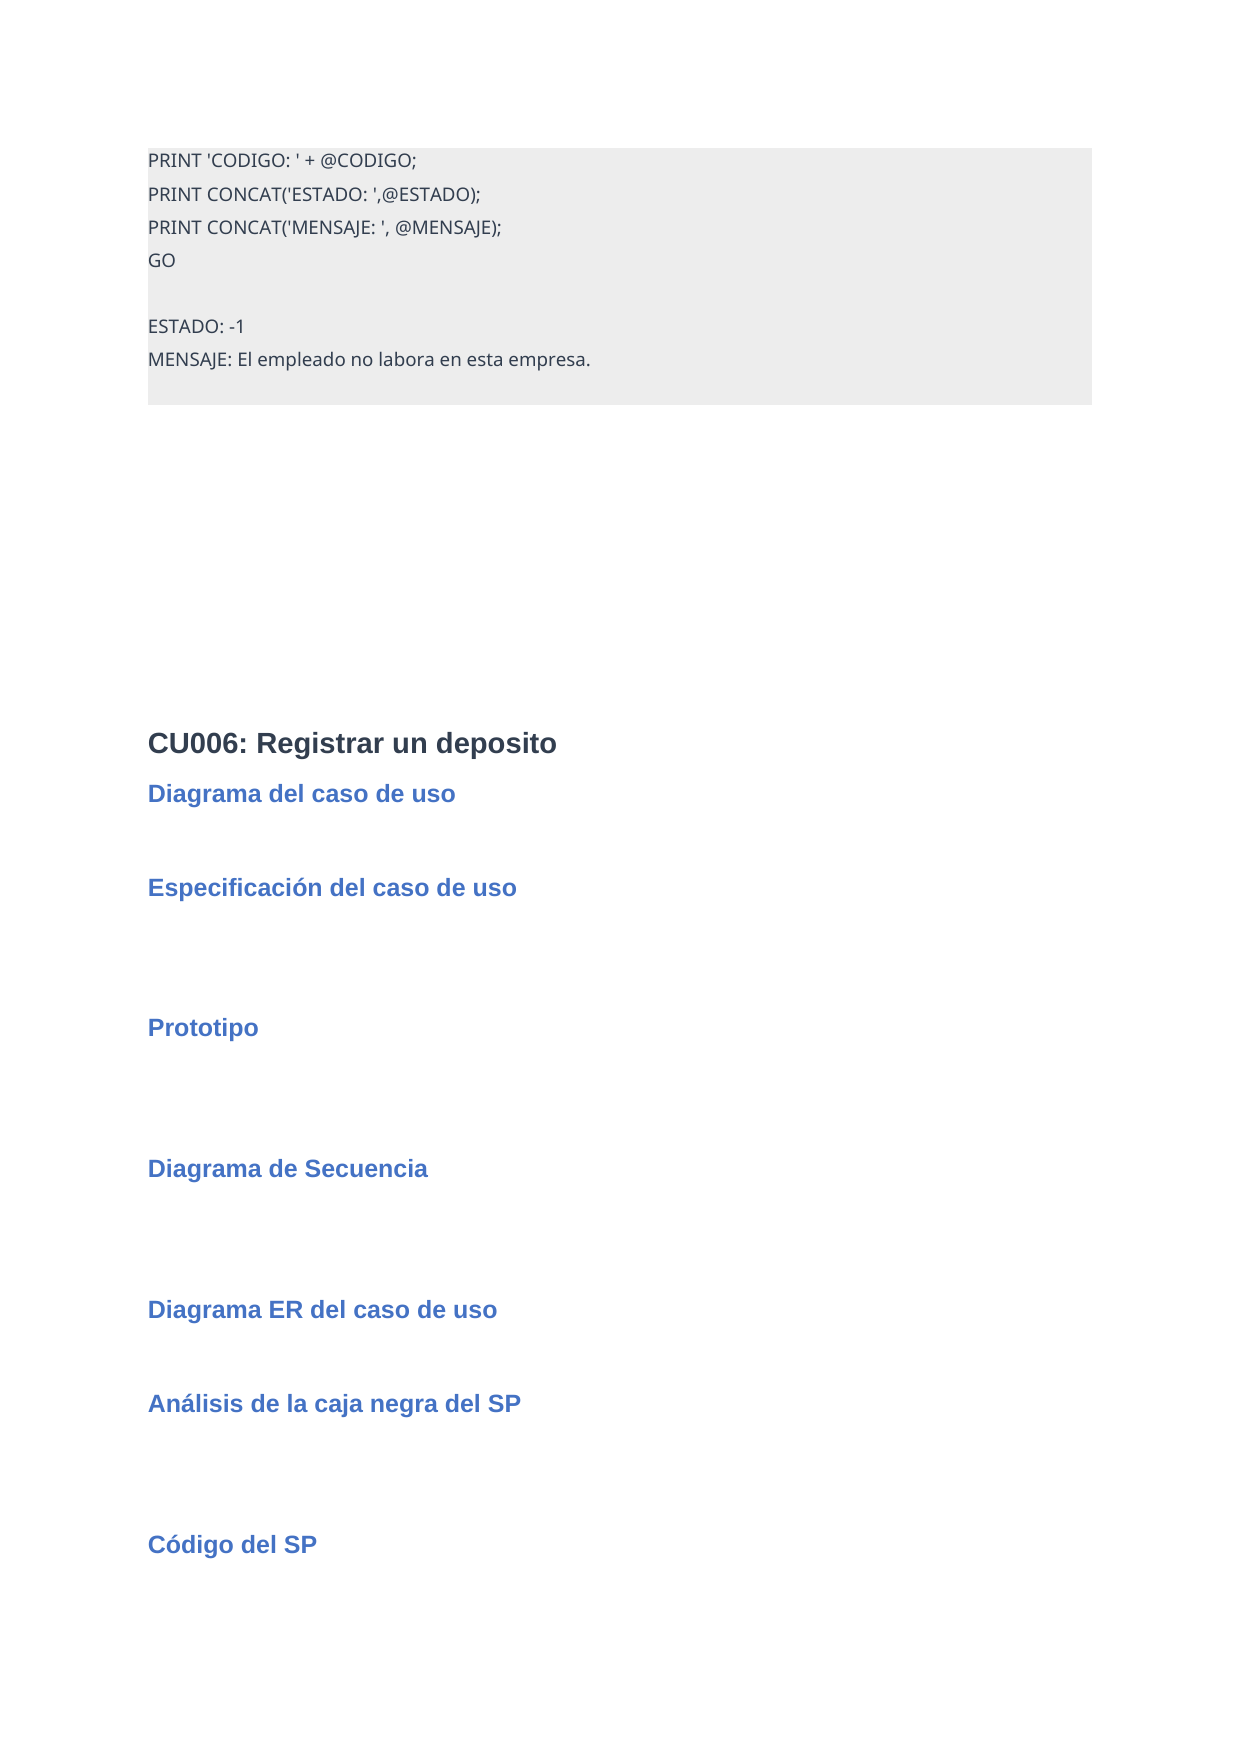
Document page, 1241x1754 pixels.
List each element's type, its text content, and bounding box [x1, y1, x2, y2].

text PRINT 'CODIGO: ' + @CODIGO; [148, 148, 1092, 173]
text MENSAJE: El empleado no labora en esta empresa. [148, 346, 1092, 372]
subtitle Diagrama de Secuencia [148, 1154, 1092, 1183]
text ESTADO: -1 [148, 313, 1092, 339]
subtitle CU006: Registrar un deposito [148, 726, 1092, 759]
subtitle Especificación del caso de uso [148, 872, 1092, 901]
text GO [148, 247, 1092, 273]
text PRINT CONCAT('ESTADO: ',@ESTADO); [148, 181, 1092, 206]
subtitle Diagrama del caso de uso [148, 778, 1092, 807]
subtitle Análisis de la caja negra del SP [148, 1389, 1092, 1418]
text PRINT CONCAT('MENSAJE: ', @MENSAJE); [148, 214, 1092, 239]
subtitle Diagrama ER del caso de uso [148, 1295, 1092, 1324]
subtitle Prototipo [148, 1013, 1092, 1042]
subtitle Código del SP [148, 1530, 1092, 1559]
